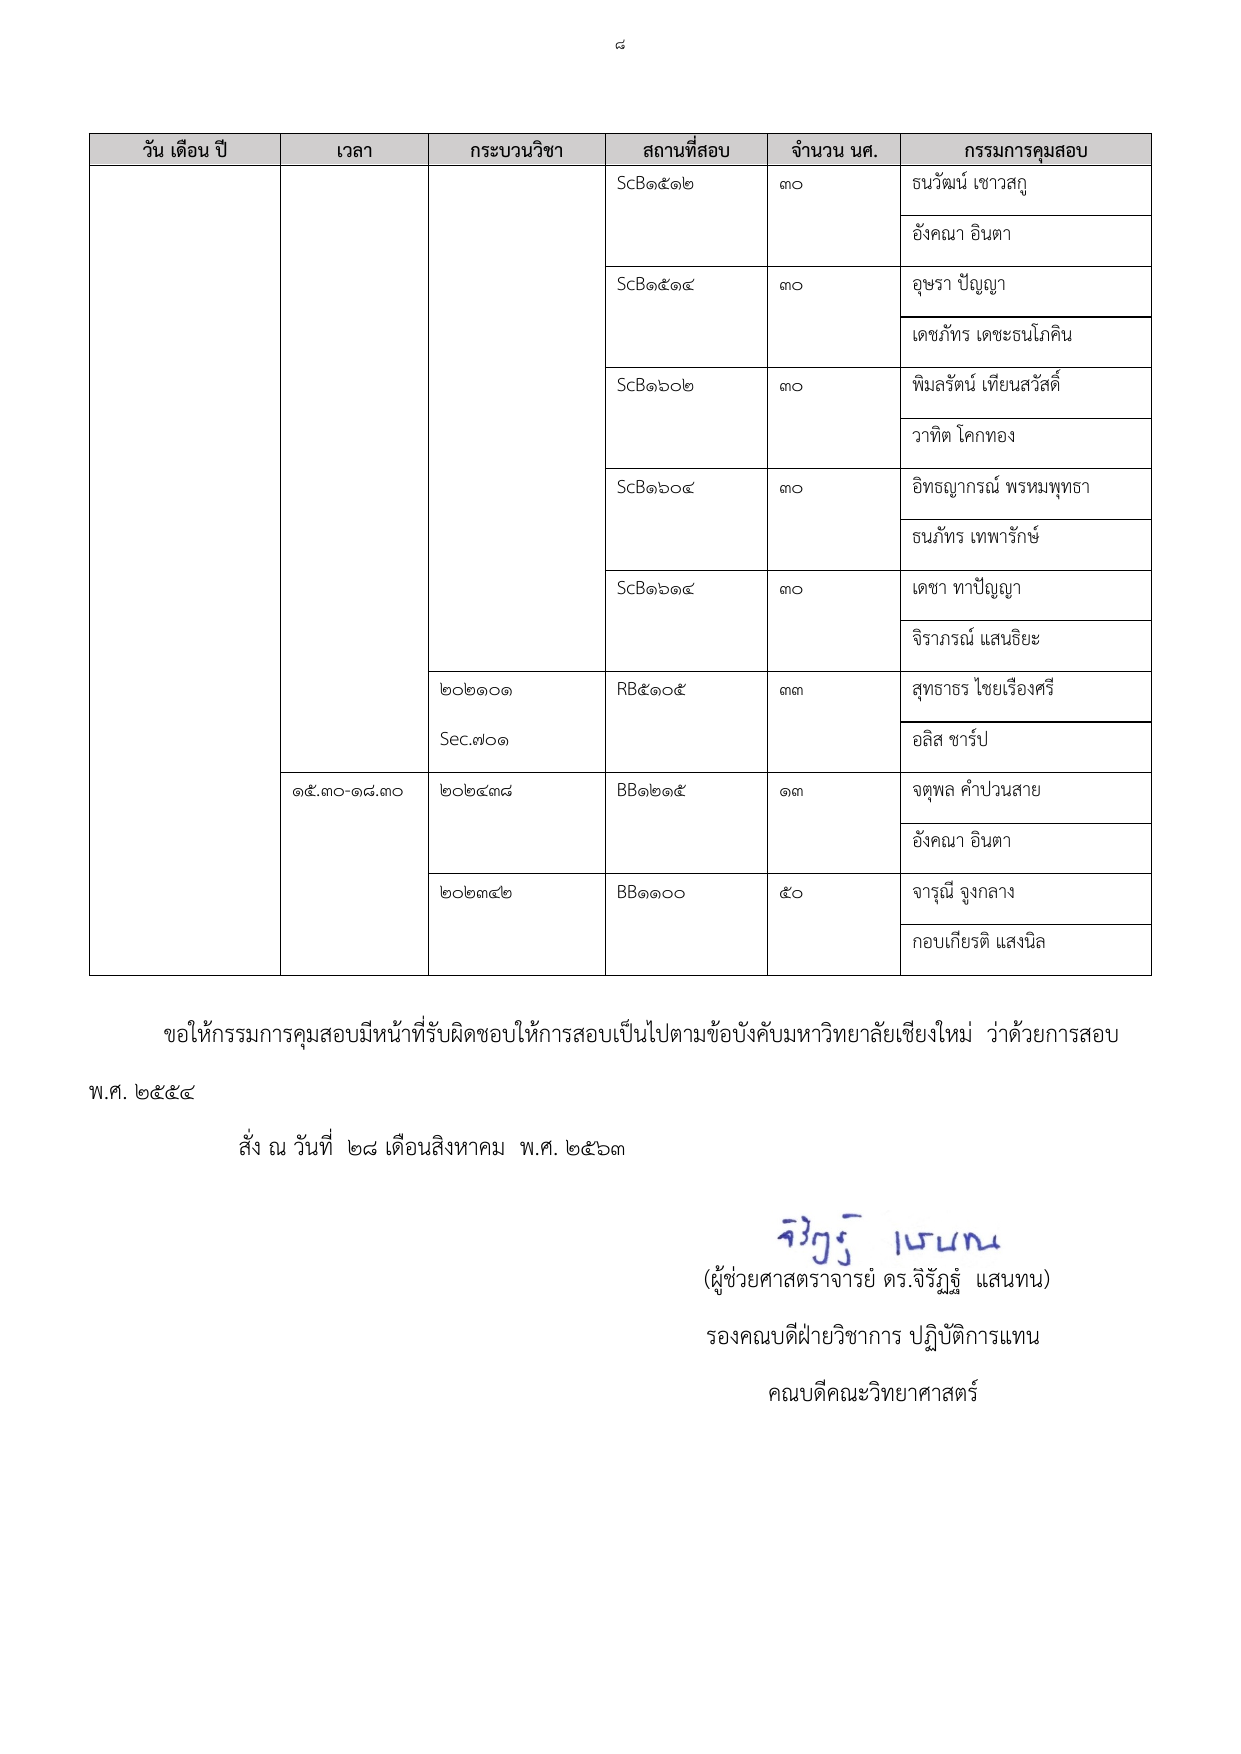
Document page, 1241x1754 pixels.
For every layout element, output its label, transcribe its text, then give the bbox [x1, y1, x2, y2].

text สั่ง ณ วันที่ 28 เดือนสิงหาคม พ.ศ. 2563 [239, 1126, 1152, 1183]
table_cell 202101 Sec.701 [429, 672, 605, 772]
table_cell 33 [768, 672, 900, 772]
table_cell สุทธาธร ไชยเรืองศรี [901, 672, 1151, 721]
table_cell 30 [768, 166, 900, 266]
text รองคณบดีฝ่ายวิชาการ ปฏิบัติการแทน [595, 1315, 1152, 1372]
table_cell ScB1602 [606, 368, 767, 468]
table_cell BB1215 [606, 773, 767, 873]
table_header สถานที่สอบ [606, 134, 767, 164]
picture [771, 1210, 1006, 1268]
table_cell 50 [768, 874, 900, 974]
table_cell RB5105 [606, 672, 767, 772]
table_cell 13 [768, 773, 900, 873]
table_cell อังคณา อินตา [901, 216, 1151, 266]
table_cell จิราภรณ์ แสนธิยะ [901, 621, 1151, 671]
table_cell ScB1614 [606, 571, 767, 671]
table_cell 30 [768, 571, 900, 671]
table_cell เดชา ทาปัญญา [901, 571, 1151, 620]
table_header กระบวนวิชา [429, 134, 605, 164]
table_cell อุษรา ปัญญา [901, 267, 1151, 316]
table_cell อลิส ชาร์ป [901, 723, 1151, 772]
table_cell จตุพล คำปวนสาย [901, 773, 1151, 823]
table_cell วาทิต โคกทอง [901, 419, 1151, 468]
table_cell กอบเกียรติ แสงนิล [901, 925, 1151, 974]
table_header จำนวน นศ. [768, 134, 900, 164]
table_header วัน เดือน ปี [90, 134, 280, 164]
table_cell เดชภัทร เดชะธนโภคิน [901, 318, 1151, 367]
table_cell ScB1514 [606, 267, 767, 367]
table_cell 30 [768, 469, 900, 569]
table_cell 202342 [429, 874, 605, 974]
table_cell อิทธญากรณ์ พรหมพุทธา [901, 469, 1151, 519]
table_cell อังคณา อินตา [901, 824, 1151, 873]
table_header กรรมการคุมสอบ [901, 134, 1151, 164]
table_cell BB1100 [606, 874, 767, 974]
table_cell จารุณี จูงกลาง [901, 874, 1151, 924]
table_cell ScB1604 [606, 469, 767, 569]
table_cell 15.30-18.30 [281, 773, 428, 974]
table_cell 30 [768, 368, 900, 468]
table_cell ธนภัทร เทพารักษ์ [901, 520, 1151, 569]
table_cell ScB1512 [606, 166, 767, 266]
table_header เวลา [281, 134, 428, 164]
text (ผู้ช่วยศาสตราจารย์ ดร.จิรัฏฐ์ แสนทน) [595, 1258, 1152, 1315]
text ขอให้กรรมการคุมสอบมีหน้าที่รับผิดชอบให้การสอบเป็นไปตามข้อบังคับมหาวิทยาลัยเชียงใหม่ ว่าด้วยการสอบ พ.ศ. 2554 [89, 1013, 1152, 1126]
table_cell 202438 [429, 773, 605, 873]
table_cell 30 [768, 267, 900, 367]
table_cell ธนวัฒน์ เชาวสกู [901, 166, 1151, 215]
table_cell พิมลรัตน์ เทียนสวัสดิ์ [901, 368, 1151, 418]
text คณบดีคณะวิทยาศาสตร์ [595, 1372, 1152, 1428]
